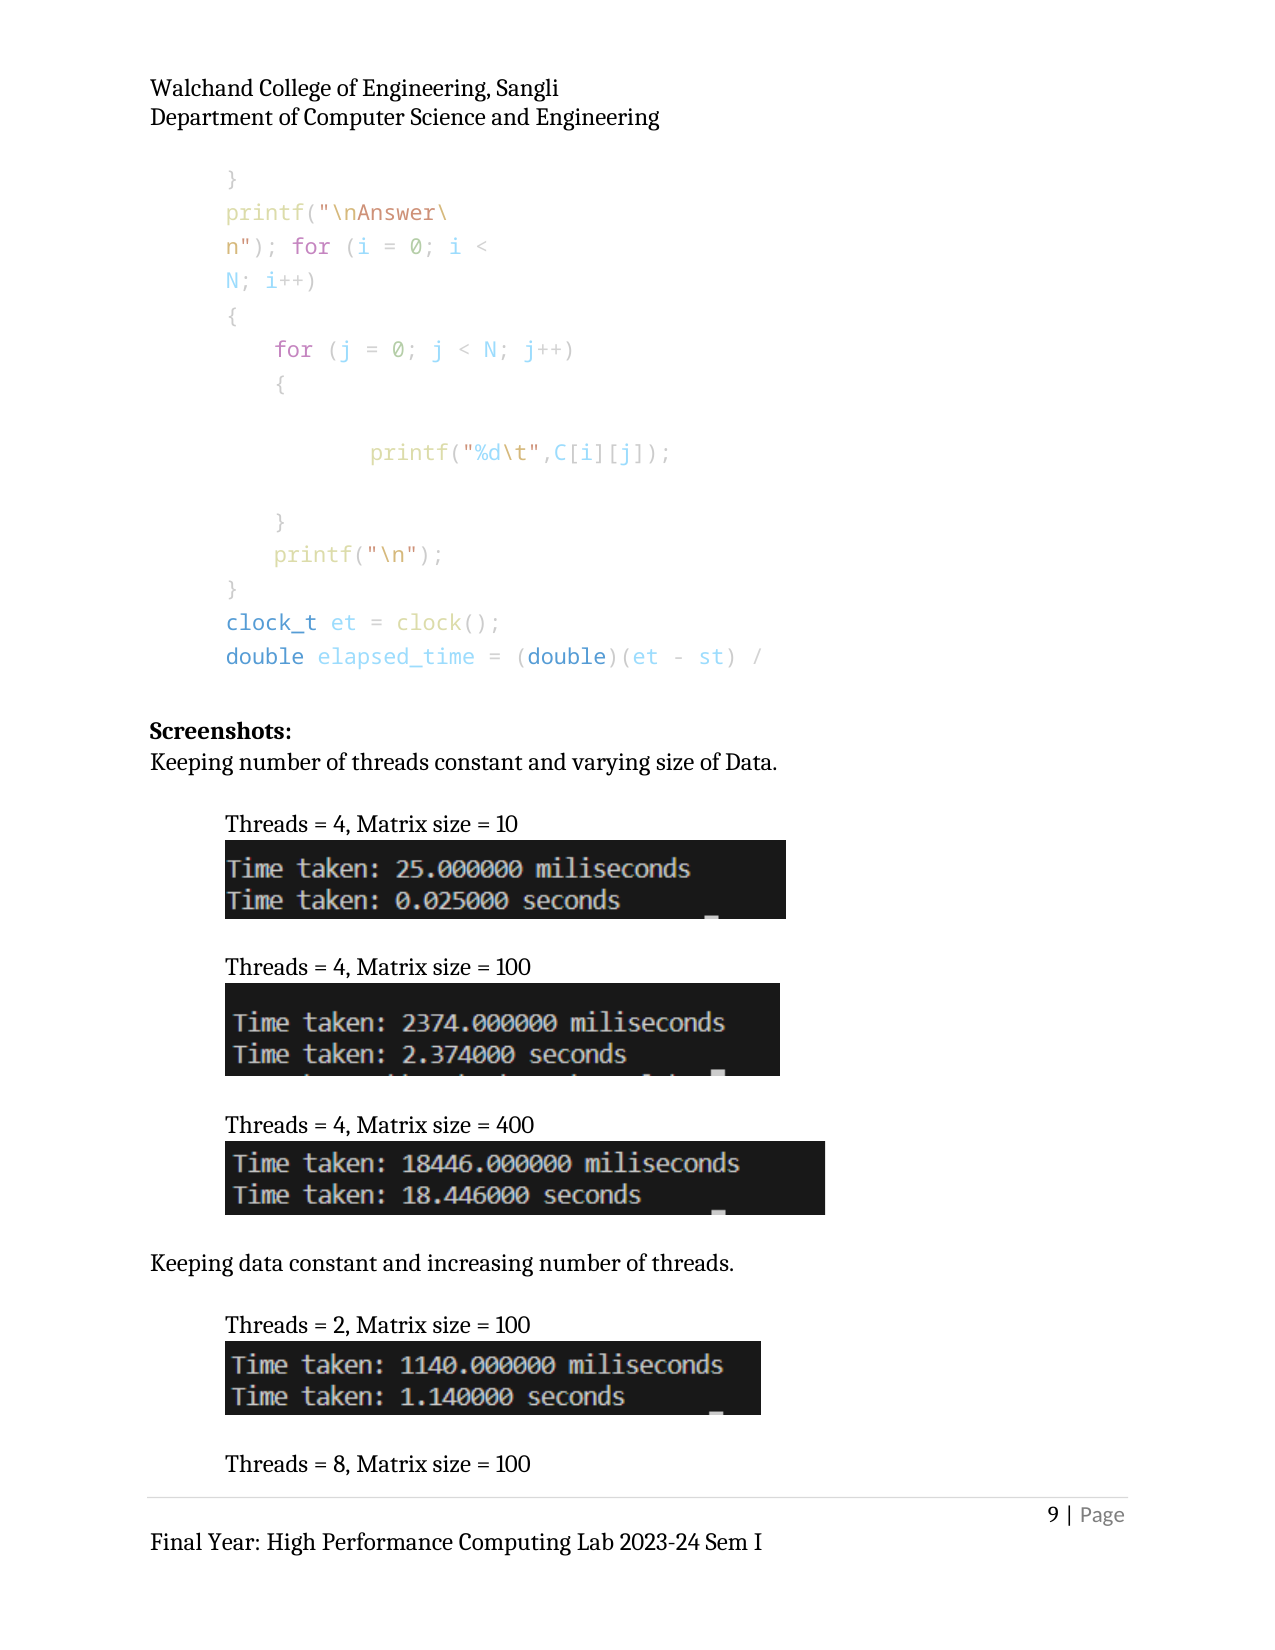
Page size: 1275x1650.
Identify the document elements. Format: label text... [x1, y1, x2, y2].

picture [225, 1141, 826, 1215]
picture [225, 983, 780, 1076]
text Threads = 4, Matrix size = 400 [225, 1111, 1148, 1139]
text Threads = 4, Matrix size = 100 [225, 952, 1148, 981]
text Keeping number of threads constant and varying size of Data. [150, 748, 1148, 777]
subtitle Screenshots: [150, 717, 1148, 746]
text Threads = 2, Matrix size = 100 [225, 1311, 1148, 1339]
picture [225, 1341, 761, 1415]
text Threads = 4, Matrix size = 10 [225, 810, 1148, 839]
picture [225, 840, 786, 919]
text Keeping data constant and increasing number of threads. [150, 1248, 1148, 1277]
text Threads = 8, Matrix size = 100 [225, 1450, 1148, 1479]
